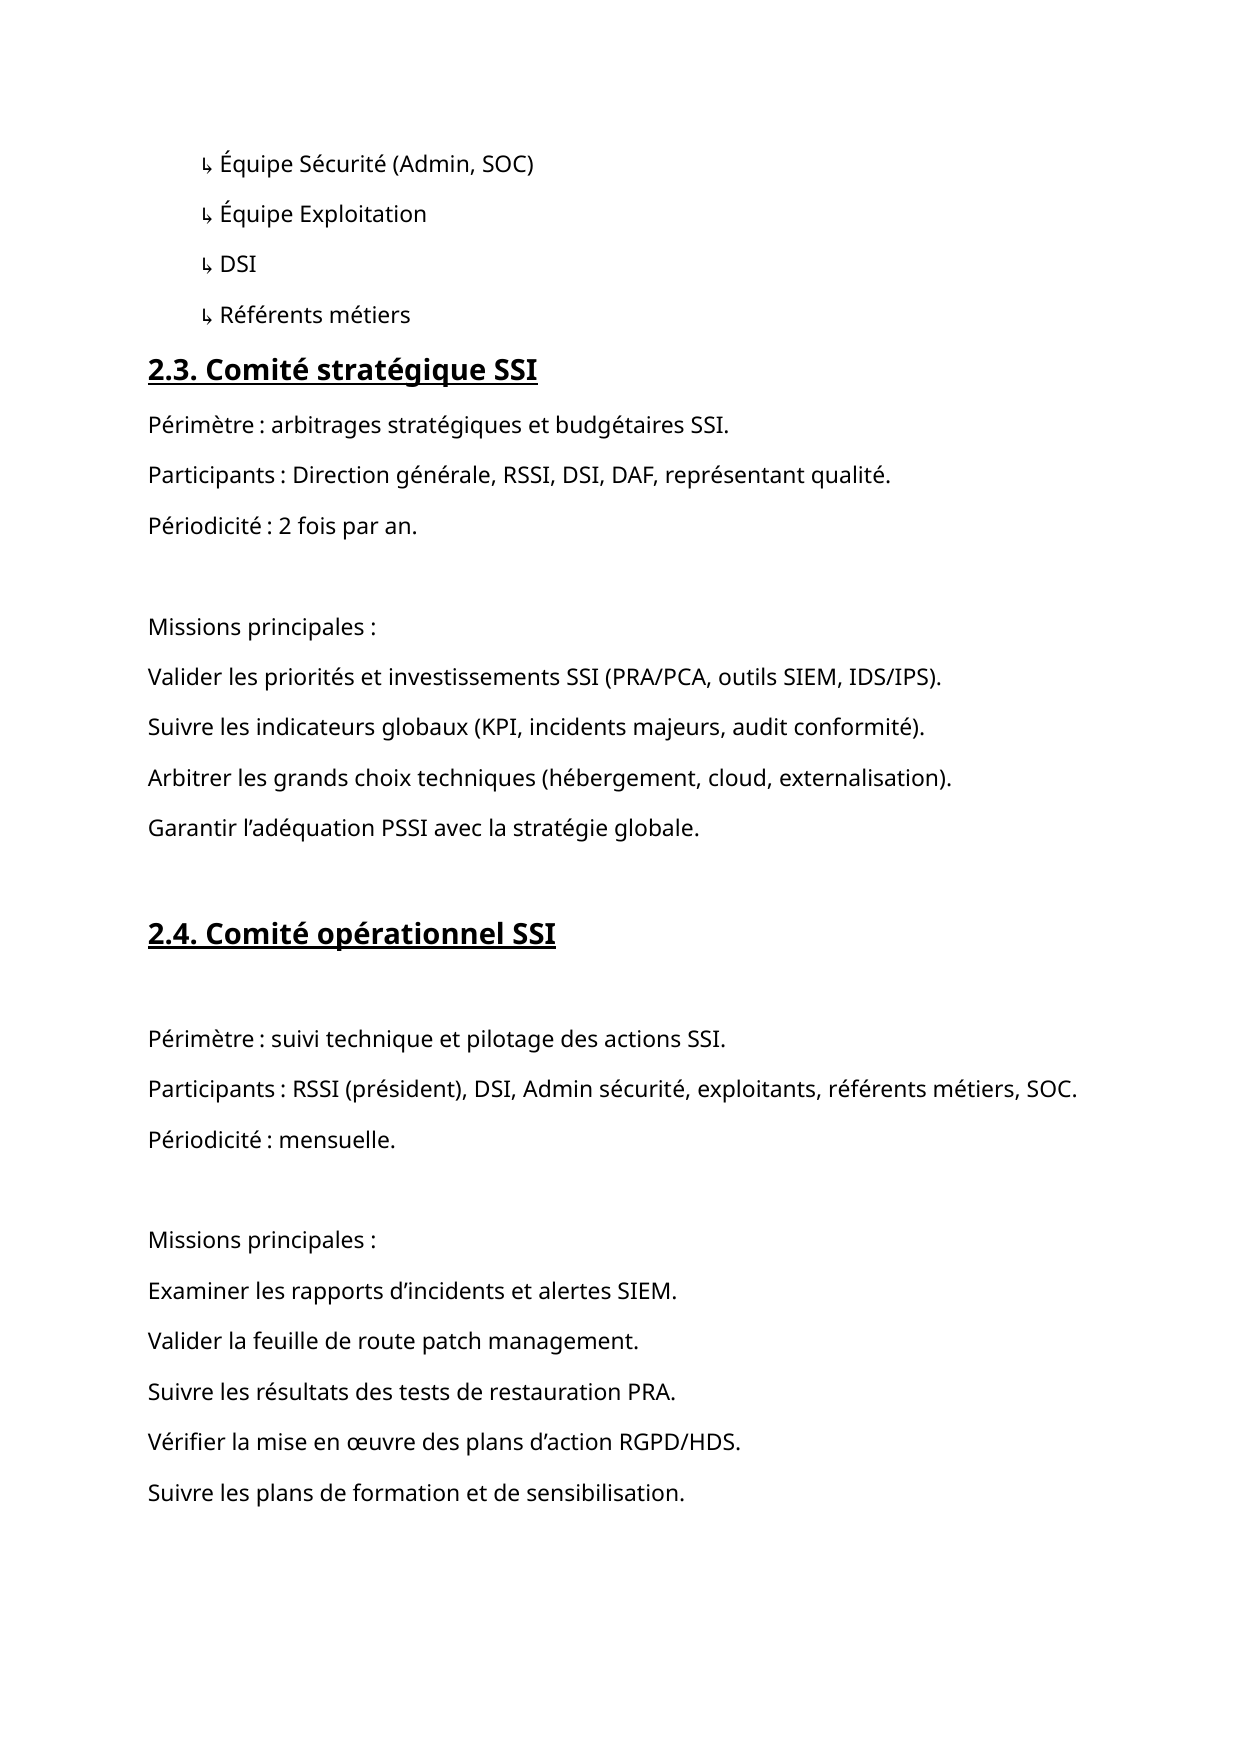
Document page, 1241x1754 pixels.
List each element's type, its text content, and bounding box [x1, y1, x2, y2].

text Périodicité : mensuelle. [148, 1124, 1093, 1155]
text Suivre les résultats des tests de restauration PRA. [148, 1376, 1093, 1407]
text Valider la feuille de route patch management. [148, 1325, 1093, 1357]
text 2.4. Comité opérationnel SSI [148, 913, 1093, 953]
text ↳ Équipe Sécurité (Admin, SOC) [148, 148, 1093, 179]
text ↳ Référents métiers [148, 299, 1093, 330]
text Garantir l’adéquation PSSI avec la stratégie globale. [148, 812, 1093, 843]
text 2.3. Comité stratégique SSI [148, 349, 1093, 389]
text Examiner les rapports d’incidents et alertes SIEM. [148, 1275, 1093, 1306]
text Participants : RSSI (président), DSI, Admin sécurité, exploitants, référents métiers, SOC. [148, 1073, 1093, 1104]
text Missions principales : [148, 1224, 1093, 1256]
text Périmètre : arbitrages stratégiques et budgétaires SSI. [148, 409, 1093, 440]
text Suivre les plans de formation et de sensibilisation. [148, 1477, 1093, 1508]
text Valider les priorités et investissements SSI (PRA/PCA, outils SIEM, IDS/IPS). [148, 661, 1093, 692]
text Participants : Direction générale, RSSI, DSI, DAF, représentant qualité. [148, 459, 1093, 490]
text Suivre les indicateurs globaux (KPI, incidents majeurs, audit conformité). [148, 711, 1093, 742]
text ↳ DSI [148, 248, 1093, 280]
text ↳ Équipe Exploitation [148, 198, 1093, 229]
text Arbitrer les grands choix techniques (hébergement, cloud, externalisation). [148, 762, 1093, 793]
text Vérifier la mise en œuvre des plans d’action RGPD/HDS. [148, 1426, 1093, 1457]
text Périodicité : 2 fois par an. [148, 509, 1093, 541]
text Périmètre : suivi technique et pilotage des actions SSI. [148, 1023, 1093, 1054]
text Missions principales : [148, 610, 1093, 642]
